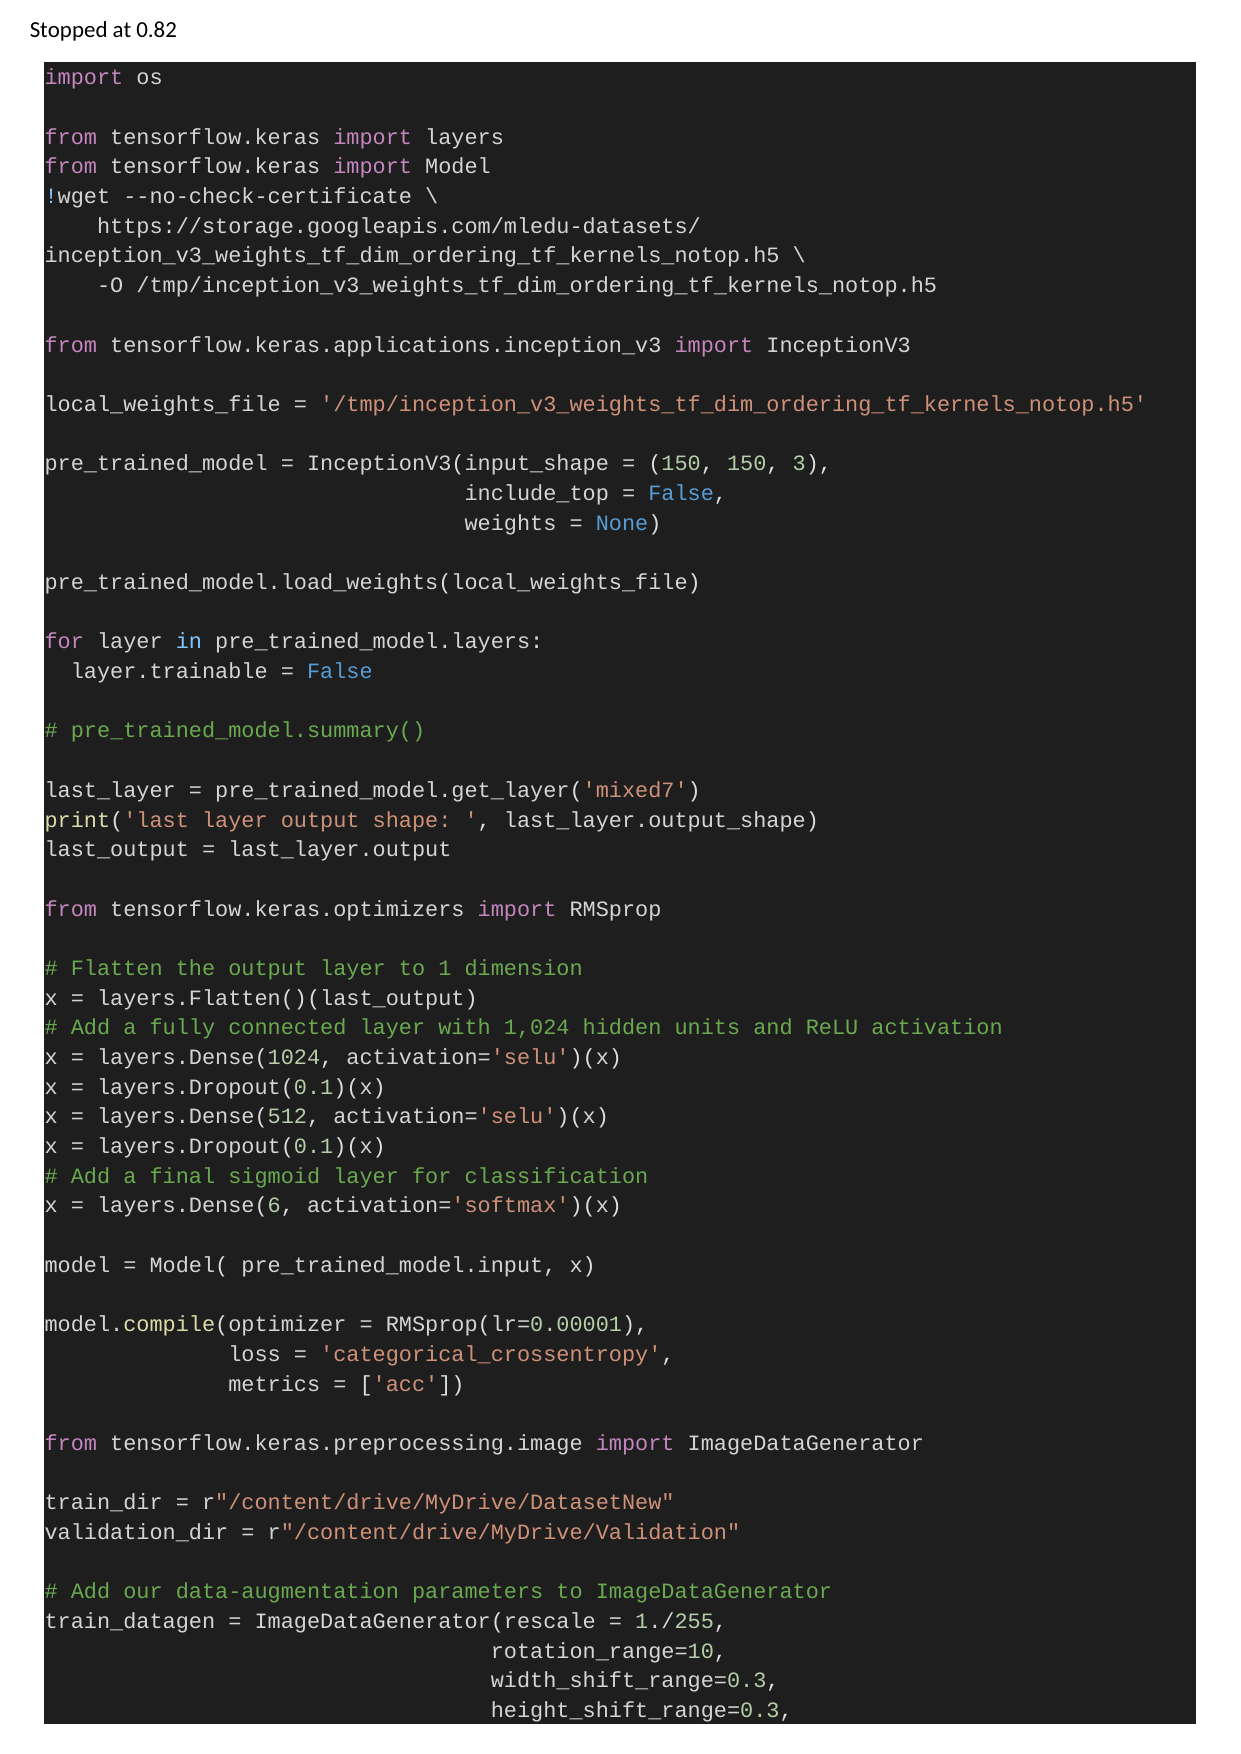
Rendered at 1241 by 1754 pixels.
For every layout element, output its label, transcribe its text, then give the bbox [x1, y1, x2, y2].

text for layer in pre_trained_model.layers: [44, 626, 1196, 655]
text # Add our data-augmentation parameters to ImageDataGenerator [44, 1576, 1196, 1605]
text print('last layer output shape: ', last_layer.output_shape) [44, 804, 1196, 833]
text from tensorflow.keras import Model [44, 151, 1196, 180]
text from tensorflow.keras.optimizers import RMSprop [44, 893, 1196, 923]
text train_datagen = ImageDataGenerator(rescale = 1./255, [44, 1605, 1196, 1635]
text # Flatten the output layer to 1 dimension [44, 952, 1196, 982]
text import os [44, 62, 1196, 91]
text last_layer = pre_trained_model.get_layer('mixed7') [44, 774, 1196, 804]
text layer.trainable = False [44, 655, 1196, 685]
text weights = None) [44, 507, 1196, 537]
text model.compile(optimizer = RMSprop(lr=0.00001), [44, 1308, 1196, 1338]
text x = layers.Flatten()(last_output) [44, 982, 1196, 1012]
text validation_dir = r"/content/drive/MyDrive/Validation" [44, 1516, 1196, 1546]
text pre_trained_model.load_weights(local_weights_file) [44, 566, 1196, 596]
text # pre_trained_model.summary() [44, 715, 1196, 744]
text metrics = ['acc']) [44, 1368, 1196, 1398]
text from tensorflow.keras.preprocessing.image import ImageDataGenerator [44, 1427, 1196, 1457]
text pre_trained_model = InceptionV3(input_shape = (150, 150, 3), [44, 448, 1196, 477]
text Stopped at 0.82 [29, 15, 1196, 43]
text from tensorflow.keras import layers [44, 121, 1196, 151]
text model = Model( pre_trained_model.input, x) [44, 1249, 1196, 1279]
text x = layers.Dense(6, activation='softmax')(x) [44, 1190, 1196, 1219]
text train_dir = r"/content/drive/MyDrive/DatasetNew" [44, 1487, 1196, 1516]
text # Add a final sigmoid layer for classification [44, 1160, 1196, 1190]
text loss = 'categorical_crossentropy', [44, 1338, 1196, 1368]
text width_shift_range=0.3, [44, 1665, 1196, 1694]
text from tensorflow.keras.applications.inception_v3 import InceptionV3 [44, 329, 1196, 358]
text !wget --no-check-certificate \ [44, 180, 1196, 210]
text # Add a fully connected layer with 1,024 hidden units and ReLU activation [44, 1012, 1196, 1041]
text include_top = False, [44, 477, 1196, 507]
text rotation_range=10, [44, 1635, 1196, 1665]
text x = layers.Dropout(0.1)(x) [44, 1071, 1196, 1101]
text last_output = last_layer.output [44, 833, 1196, 863]
text height_shift_range=0.3, [44, 1694, 1196, 1724]
text x = layers.Dense(512, activation='selu')(x) [44, 1101, 1196, 1130]
text x = layers.Dense(1024, activation='selu')(x) [44, 1041, 1196, 1071]
text https://storage.googleapis.com/mledu-datasets/inception_v3_weights_tf_dim_ordering_tf_kernels_notop.h5 \ [44, 210, 1196, 269]
text local_weights_file = '/tmp/inception_v3_weights_tf_dim_ordering_tf_kernels_notop.h5' [44, 388, 1196, 418]
text -O /tmp/inception_v3_weights_tf_dim_ordering_tf_kernels_notop.h5 [44, 269, 1196, 299]
text x = layers.Dropout(0.1)(x) [44, 1130, 1196, 1160]
